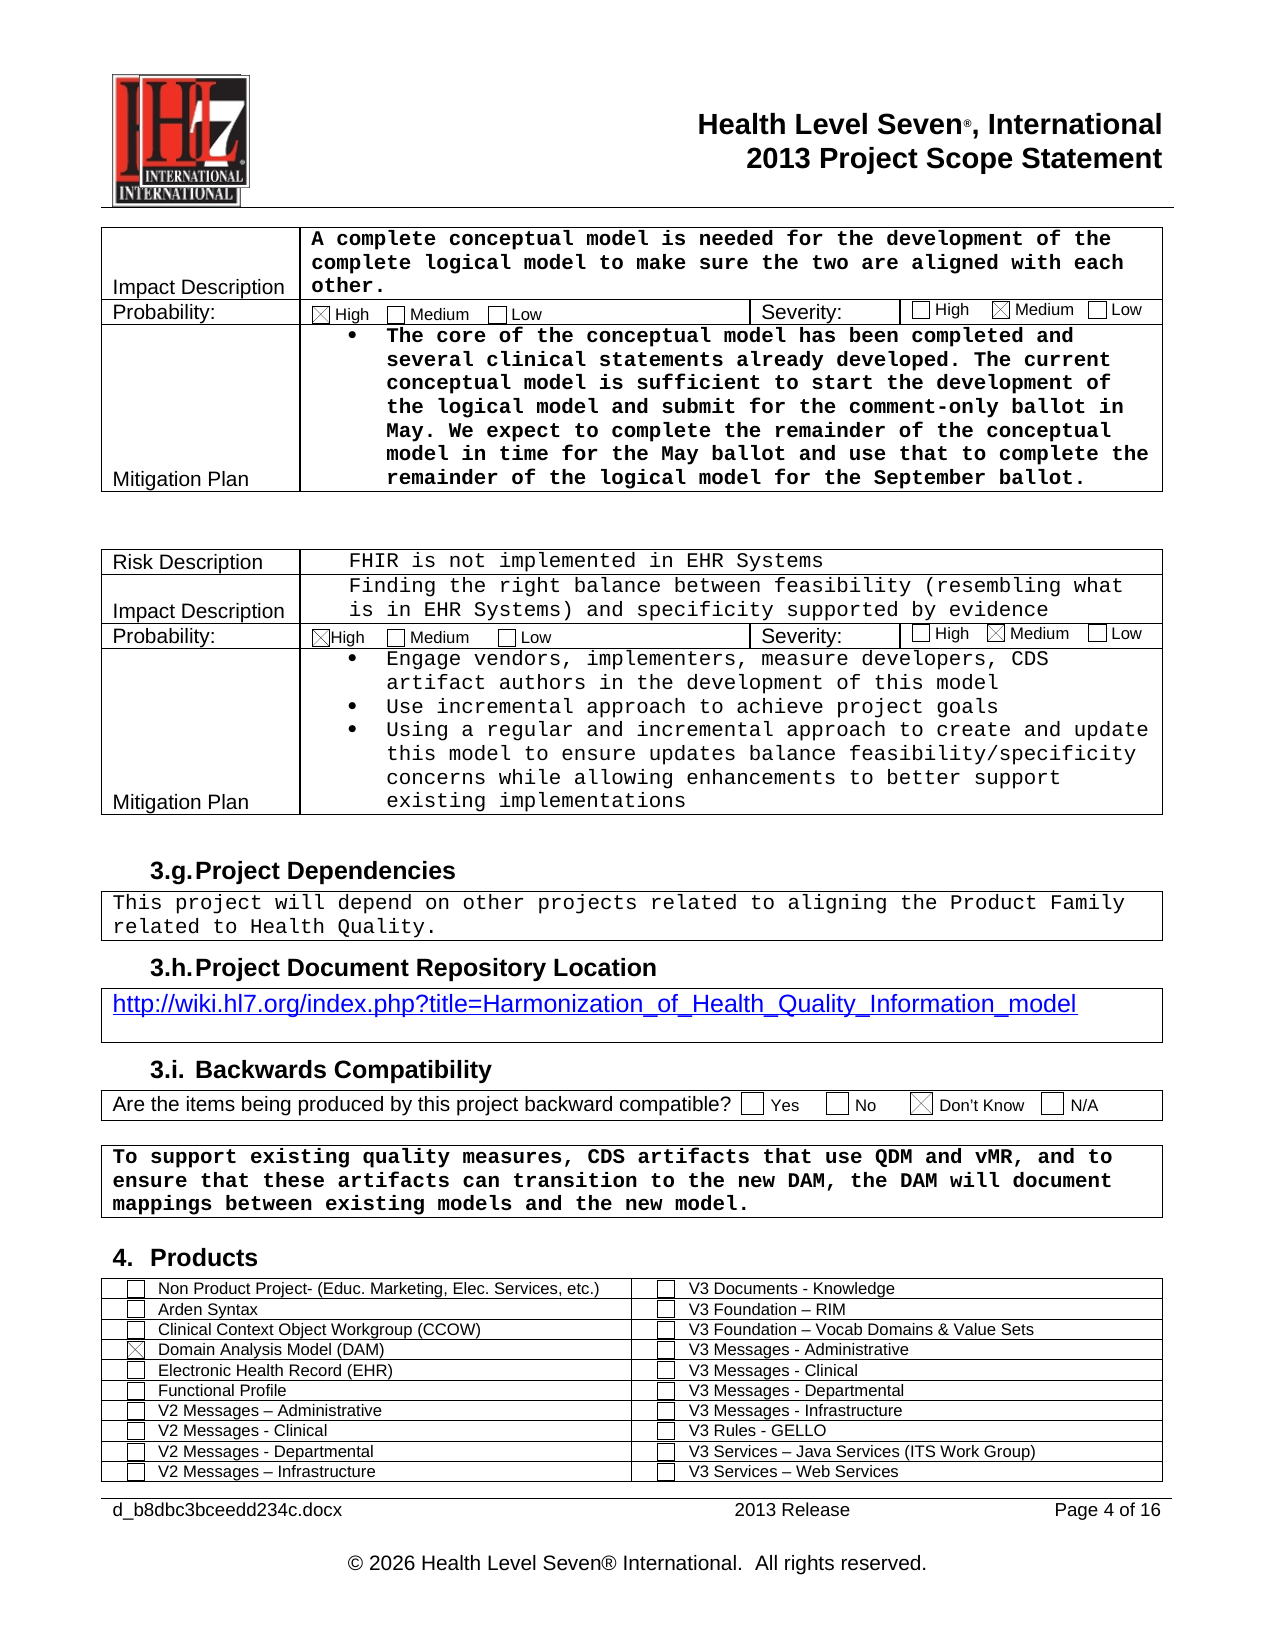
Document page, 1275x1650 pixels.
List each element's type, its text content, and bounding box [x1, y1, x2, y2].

table_cell [632, 1340, 1162, 1359]
table_cell Severity: [751, 624, 899, 647]
table_cell [102, 1462, 631, 1481]
table_header Risk Description [102, 550, 299, 574]
table_cell [102, 1381, 631, 1400]
table_header This project will depend on other projects related to aligning the Product Family related to Health Quality. [102, 892, 1162, 939]
table_header [102, 1279, 631, 1298]
subtitle Backwards Compatibility [150, 1055, 1162, 1084]
table_cell [128, 1351, 142, 1358]
table_cell [102, 1340, 127, 1359]
table_cell Probability: [102, 624, 299, 647]
table_cell [901, 300, 1162, 324]
table_header http://wiki.hl7.org/index.php?title=Harmonization_of_Health_Quality_Information_model [102, 989, 1162, 1042]
table_cell Mitigation Plan [102, 649, 299, 814]
table_cell [301, 624, 749, 647]
table_cell [632, 1299, 1162, 1319]
table_header To support existing quality measures, CDS artifacts that use QDM and vMR, and to ensure that these artifacts can transition to the new DAM, the DAM will document mappings between existing models and the new model. [102, 1146, 1162, 1217]
table_cell Impact Description [102, 575, 299, 622]
table_cell [632, 1401, 1162, 1420]
table_cell Impact Description [102, 228, 299, 299]
table_cell [632, 1360, 1162, 1379]
table_cell [901, 624, 1162, 647]
table_cell [128, 1344, 134, 1355]
table_cell [102, 1299, 631, 1319]
table_cell Engage vendors, implementers, measure developers, CDS artifact authors in the development of this model Use incremental approach to achieve project goals Using a regular and incremental approach to create and update this model to ensure updates balance feasibility/specificity concerns while allowing enhancements to better support existing implementations [301, 649, 1162, 814]
table_cell [102, 1421, 631, 1441]
table_cell [632, 1320, 1162, 1339]
table_cell [102, 1360, 631, 1379]
table_cell [301, 300, 749, 324]
table_cell The core of the conceptual model has been completed and several clinical statements already developed. The current conceptual model is sufficient to start the development of the logical model and submit for the comment-only ballot in May. We expect to complete the remainder of the conceptual model in time for the May ballot and use that to complete the remainder of the logical model for the September ballot. [301, 325, 1162, 491]
table_cell [144, 1340, 631, 1359]
table_cell Mitigation Plan [102, 325, 299, 491]
table_cell Severity: [751, 300, 899, 324]
table_header [632, 1279, 1162, 1298]
table_cell Finding the right balance between feasibility (resembling what is in EHR Systems) and specificity supported by evidence [301, 575, 1162, 622]
table_cell Probability: [102, 300, 299, 324]
table_cell [632, 1462, 1162, 1481]
table_cell A complete conceptual model is needed for the development of the complete logical model to make sure the two are aligned with each other. [301, 228, 1162, 299]
table_cell [102, 1320, 631, 1339]
table_cell [102, 1401, 631, 1420]
table_cell [632, 1421, 1162, 1441]
subtitle Project Document Repository Location [150, 953, 1162, 982]
picture [112, 74, 250, 207]
table_cell [129, 1342, 141, 1348]
subtitle Project Dependencies [150, 856, 1162, 885]
table_cell [136, 1342, 144, 1357]
subtitle Products [112, 1243, 1162, 1272]
table_cell [632, 1442, 1162, 1461]
table_cell [102, 1442, 631, 1461]
table_header FHIR is not implemented in EHR Systems [301, 550, 1162, 574]
table_cell [632, 1381, 1162, 1400]
table_header [102, 1091, 1162, 1120]
